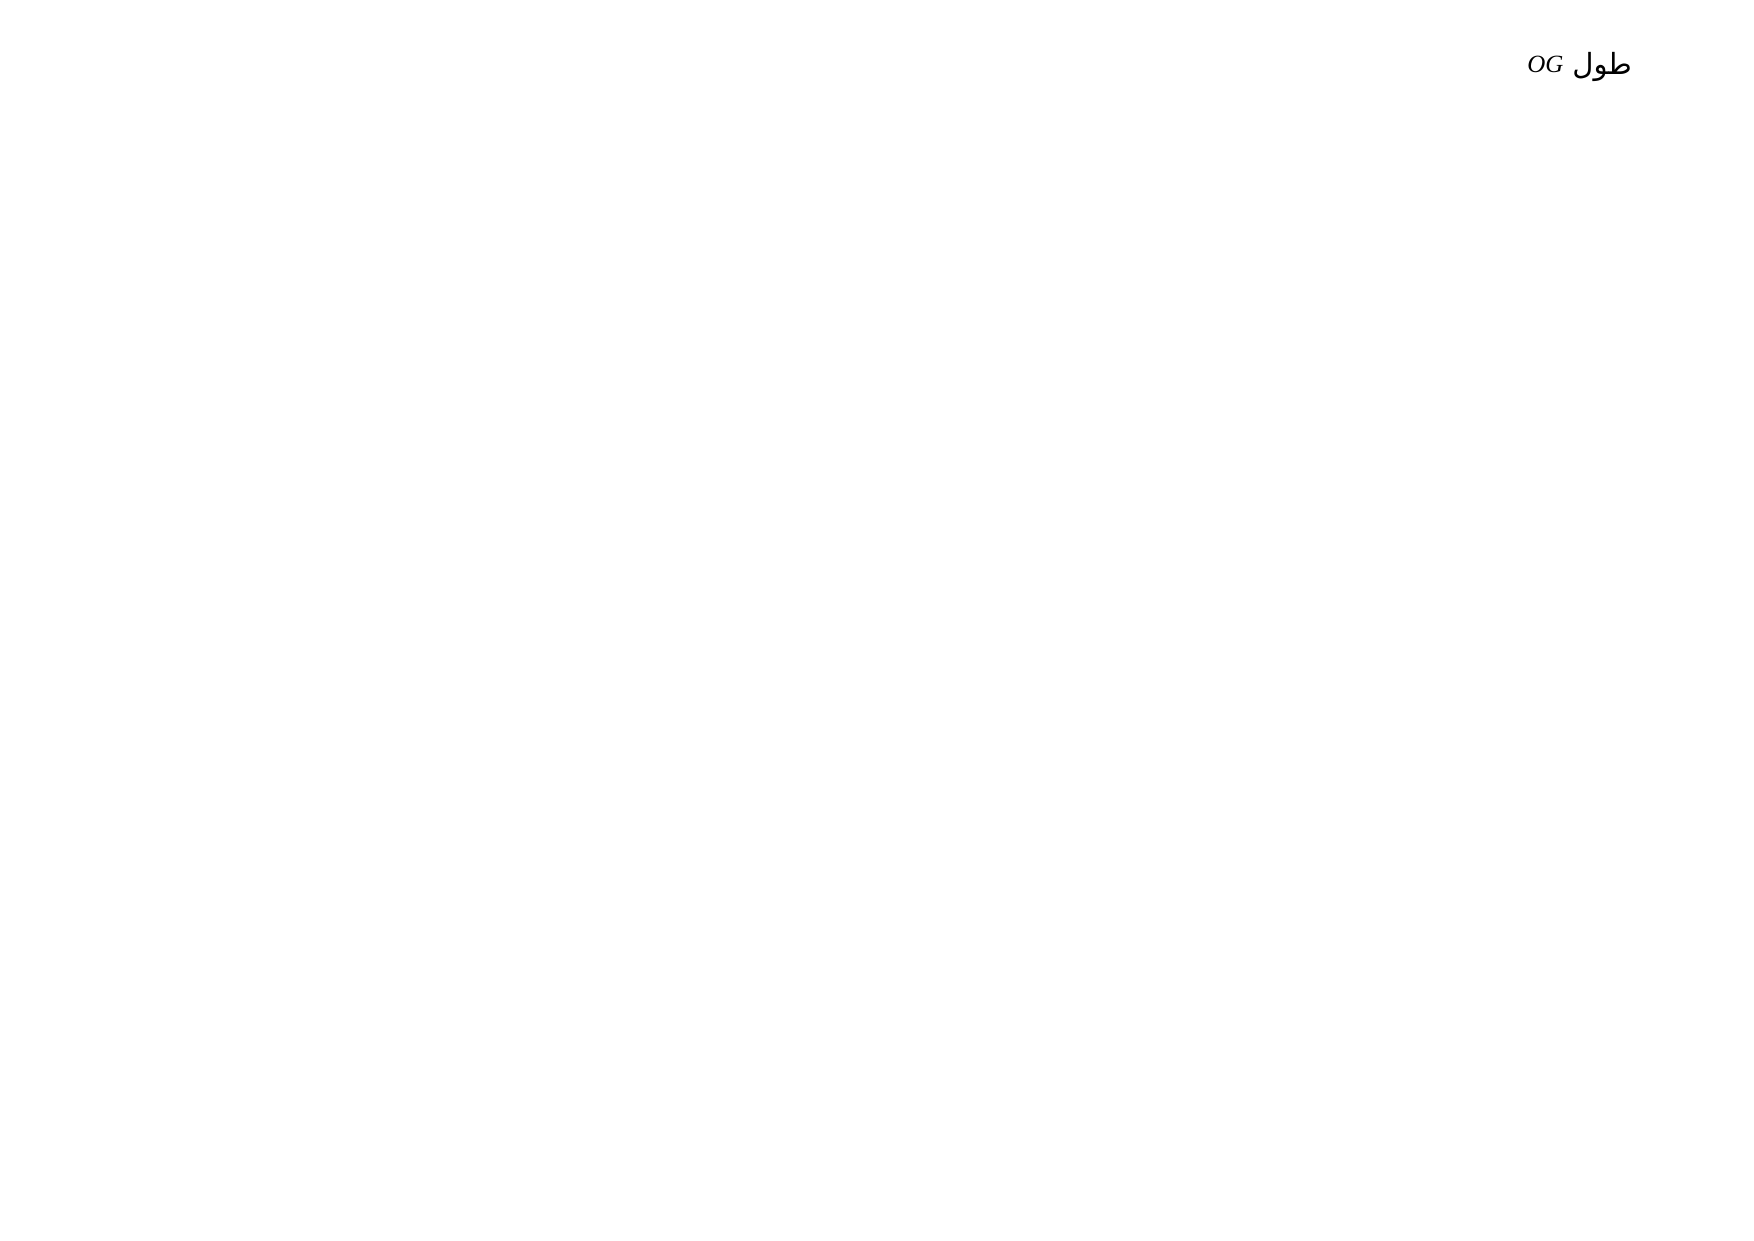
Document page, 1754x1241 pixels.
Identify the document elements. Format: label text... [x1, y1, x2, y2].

list طول [914, 47, 1632, 81]
